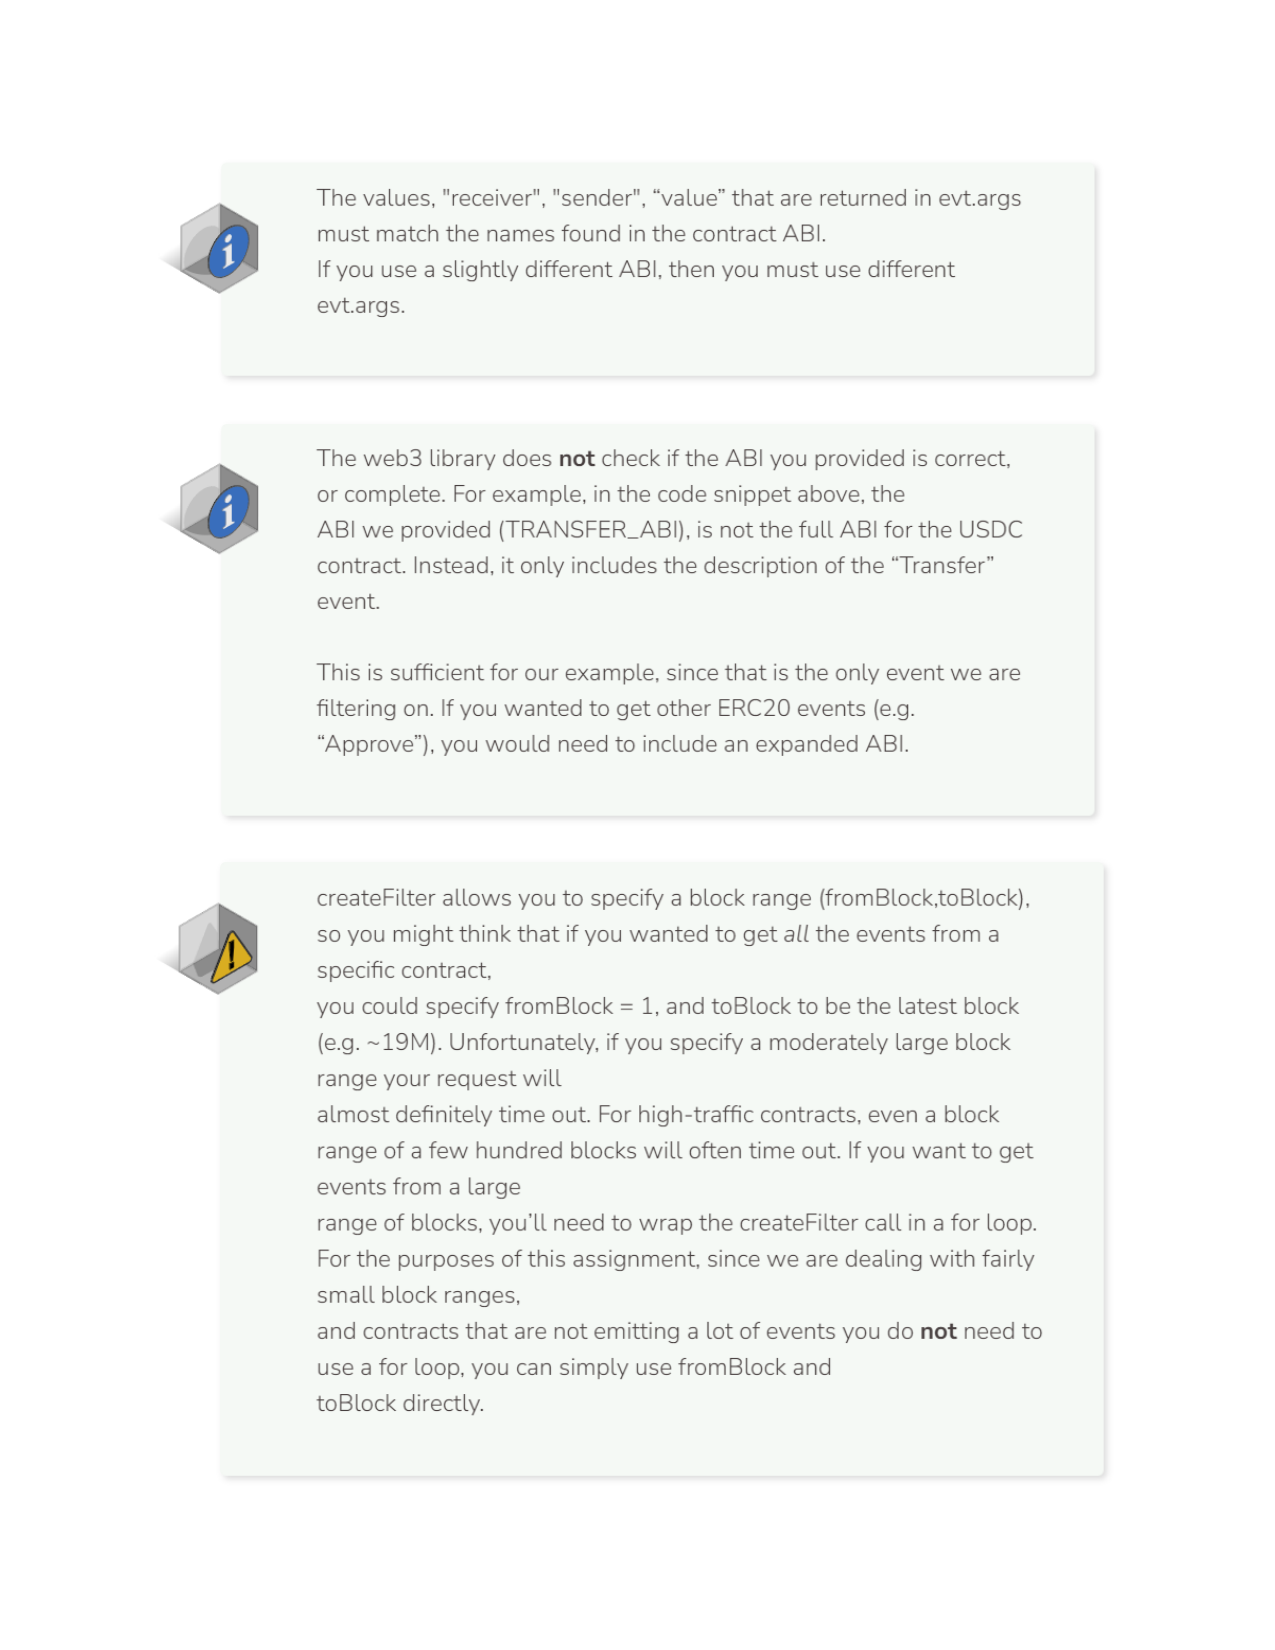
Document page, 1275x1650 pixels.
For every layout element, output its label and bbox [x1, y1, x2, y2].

picture [150, 150, 1125, 842]
picture [150, 843, 1125, 1496]
